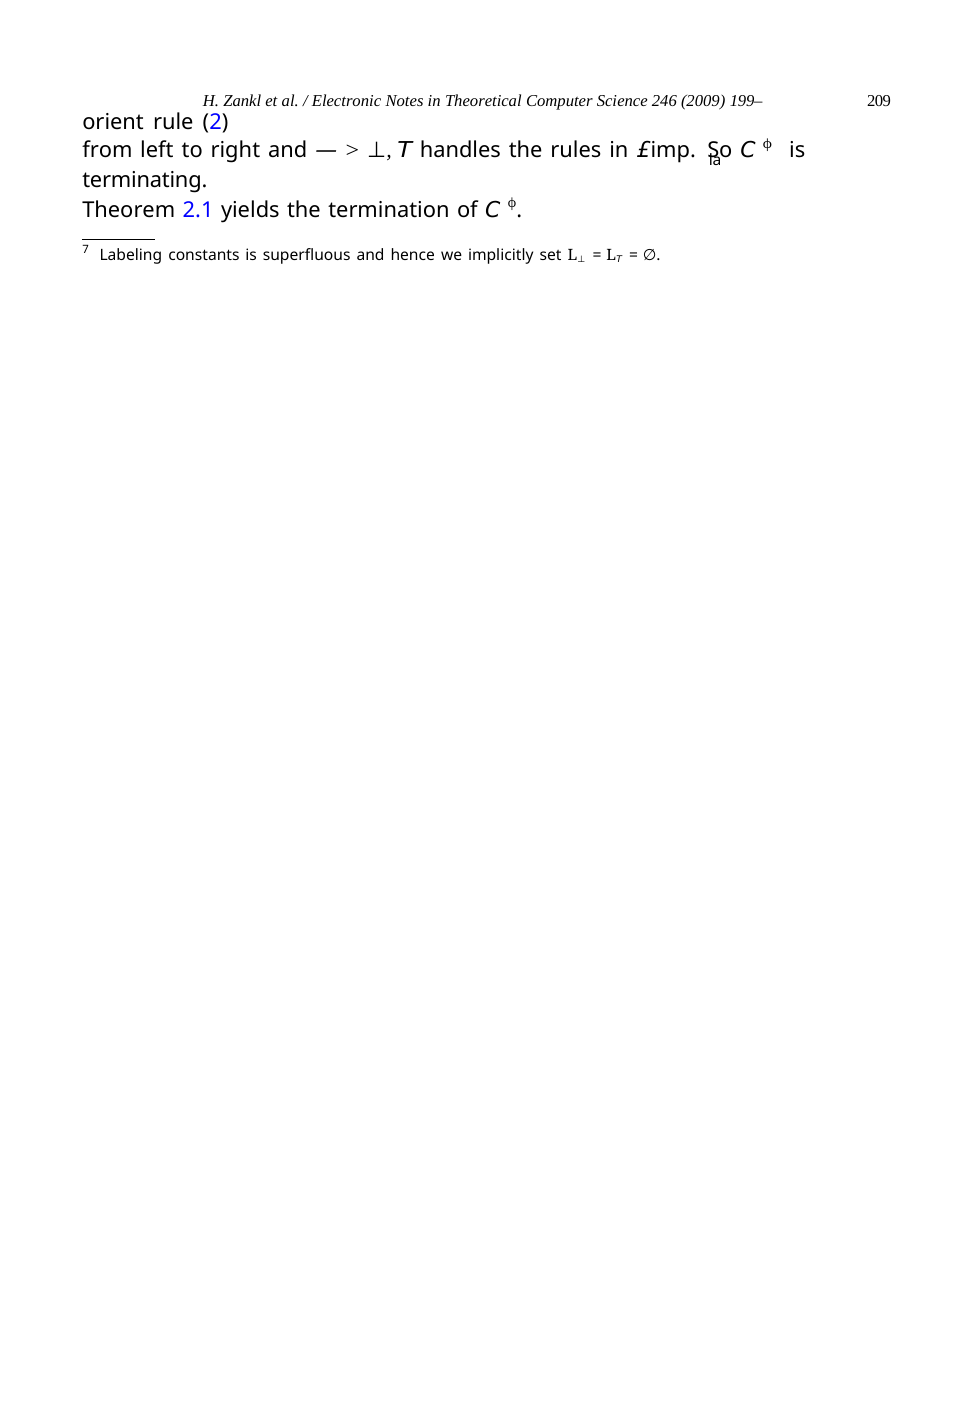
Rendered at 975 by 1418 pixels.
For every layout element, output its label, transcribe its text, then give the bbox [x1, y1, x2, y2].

text 7 Labeling constants is superfluous and hence we implicitly set L⊥ = LT = ∅. [82, 242, 910, 265]
text from left to right and — > ⊥, T handles the rules in £imp. So C ϕ is terminating. [82, 134, 910, 193]
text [82, 108, 882, 134]
text Theorem 2.1 yields the termination of C ϕ. [82, 194, 910, 224]
